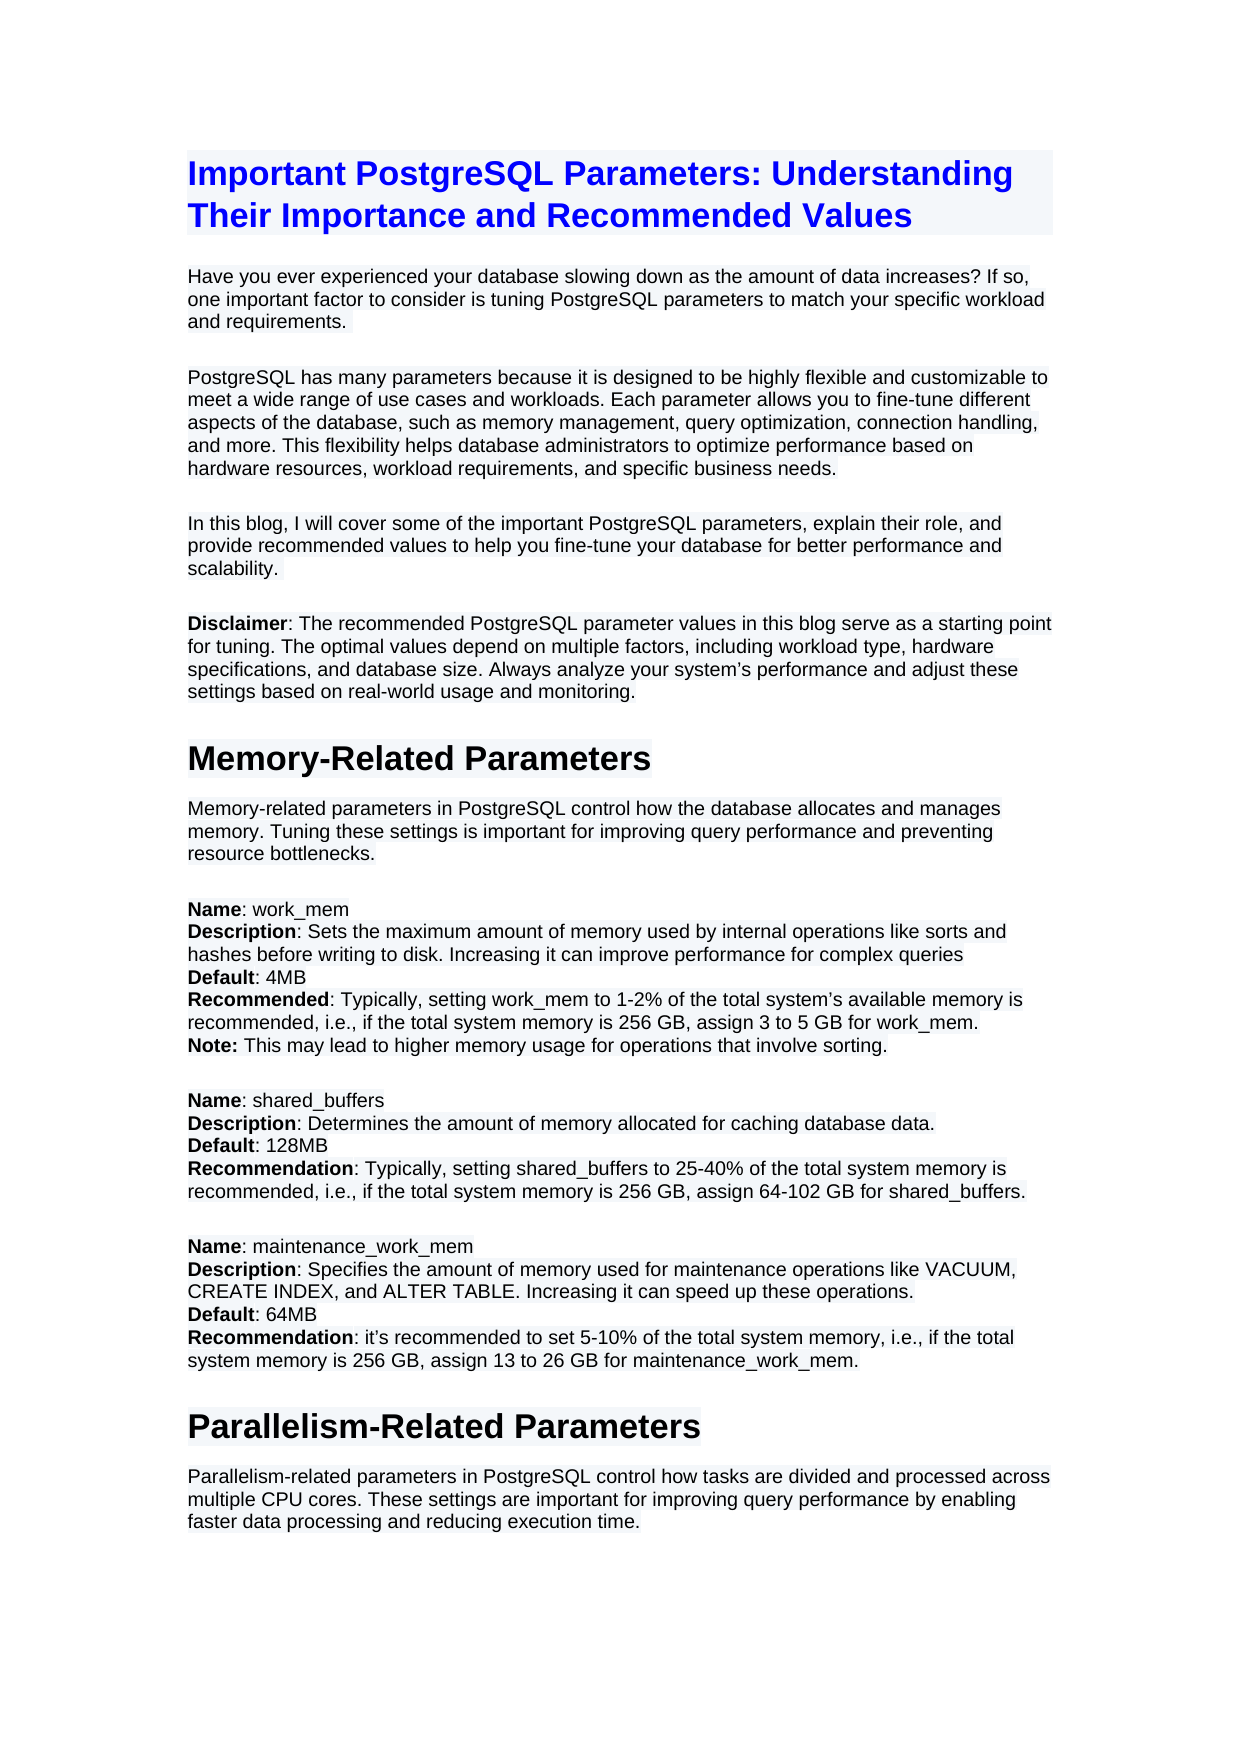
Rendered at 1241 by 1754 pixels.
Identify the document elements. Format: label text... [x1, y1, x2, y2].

text Memory-related parameters in PostgreSQL control how the database allocates and manages memory. Tuning these settings is important for improving query performance and preventing resource bottlenecks. [187, 797, 1053, 865]
text Have you ever experienced your database slowing down as the amount of data increases? If so, one important factor to consider is tuning PostgreSQL parameters to match your specific workload and requirements. [353, 265, 1053, 333]
text Parallelism-related parameters in PostgreSQL control how tasks are divided and processed across multiple CPU cores. These settings are important for improving query performance by enabling faster data processing and reducing execution time. [641, 1465, 1053, 1533]
subtitle Important PostgreSQL Parameters: Understanding Their Importance and Recommended Values [187, 150, 1053, 235]
text In this blog, I will cover some of the important PostgreSQL parameters, explain their role, and provide recommended values to help you fine-tune your database for better performance and scalability. [284, 512, 1053, 580]
text Disclaimer: The recommended PostgreSQL parameter values in this blog serve as a starting point for tuning. The optimal values depend on multiple factors, including workload type, hardware specifications, and database size. Always analyze your system’s performance and adjust these settings based on real-world usage and monitoring. [636, 612, 1053, 703]
text Name: work_mem Description: Sets the maximum amount of memory used by internal operations like sorts and hashes before writing to disk. Increasing it can improve performance for complex queries Default: 4MB Recommended: Typically, setting work_mem to 1-2% of the total system’s available memory is recommended, i.e., if the total system memory is 256 GB, assign 3 to 5 GB for work_mem. Note: This may lead to higher memory usage for operations that involve sorting. [187, 897, 1053, 1056]
subtitle Memory-Related Parameters [187, 736, 1053, 778]
text Name: maintenance_work_mem Description: Specifies the amount of memory used for maintenance operations like VACUUM, CREATE INDEX, and ALTER TABLE. Increasing it can speed up these operations. Default: 64MB Recommendation: it’s recommended to set 5-10% of the total system memory, i.e., if the total system memory is 256 GB, assign 13 to 26 GB for maintenance_work_mem. [187, 1235, 1053, 1371]
subtitle Parallelism-Related Parameters [187, 1404, 1053, 1446]
text Name: shared_buffers Description: Determines the amount of memory allocated for caching database data. Default: 128MB Recommendation: Typically, setting shared_buffers to 25-40% of the total system memory is recommended, i.e., if the total system memory is 256 GB, assign 64-102 GB for shared_buffers. [328, 1089, 1053, 1202]
